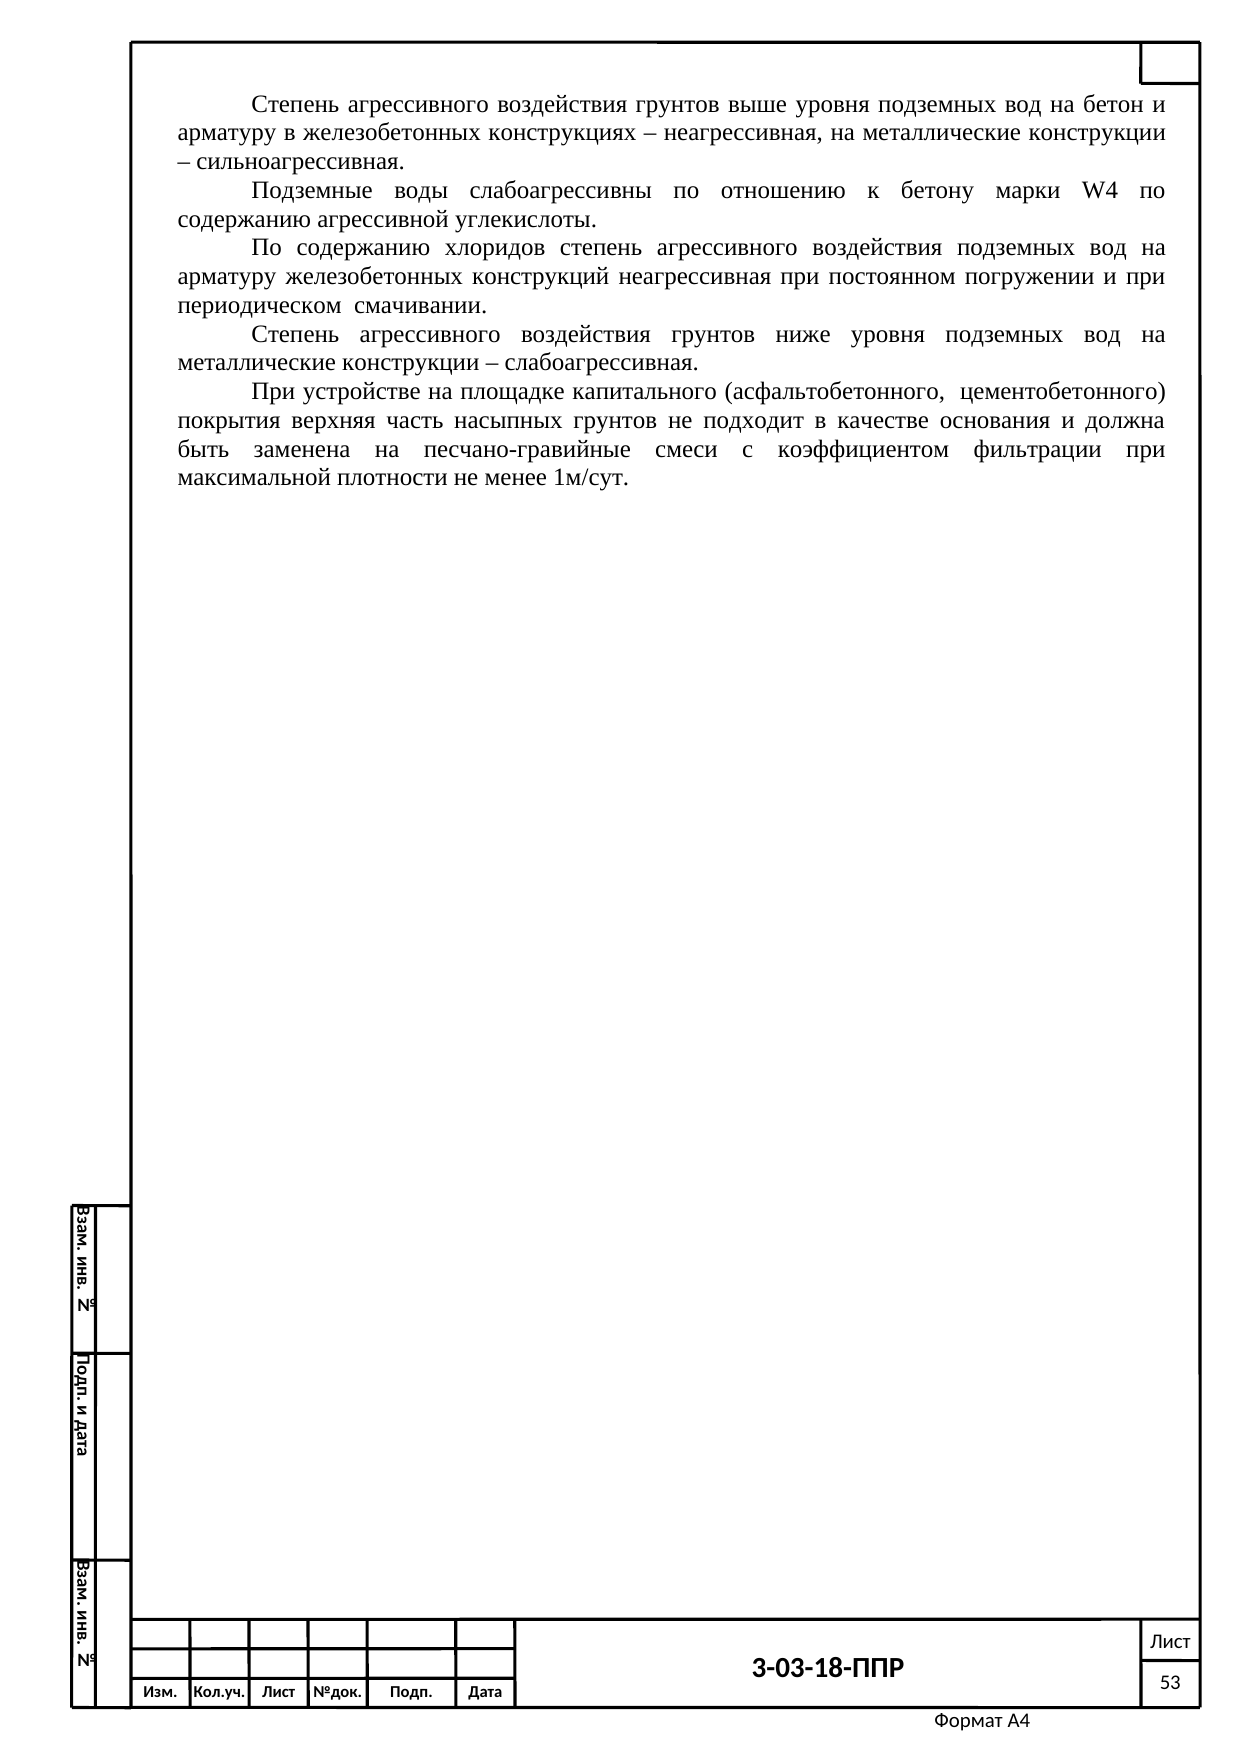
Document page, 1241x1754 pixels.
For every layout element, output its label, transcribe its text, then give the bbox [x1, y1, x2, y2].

list Подземные воды слабоагрессивны по отношению к бетону марки W4 по содержанию агрессивной углекислоты. [177, 175, 1166, 232]
list Степень агрессивного воздействия грунтов выше уровня подземных вод на бетон и арматуру в железобетонных конструкциях – неагрессивная, на металлические конструкции – сильноагрессивная. [177, 89, 1166, 175]
list По содержанию хлоридов степень агрессивного воздействия подземных вод на арматуру железобетонных конструкций неагрессивная при постоянном погружении и при периодическом смачивании. [177, 232, 1166, 319]
list Степень агрессивного воздействия грунтов ниже уровня подземных вод на металлические конструкции – слабоагрессивная. [177, 319, 1166, 376]
list При устройстве на площадке капитального (асфальтобетонного, цементобетонного) покрытия верхняя часть насыпных грунтов не подходит в качестве основания и должна быть заменена на песчано-гравийные смеси с коэффициентом фильтрации при максимальной плотности не менее 1м/сут. [177, 376, 1166, 491]
